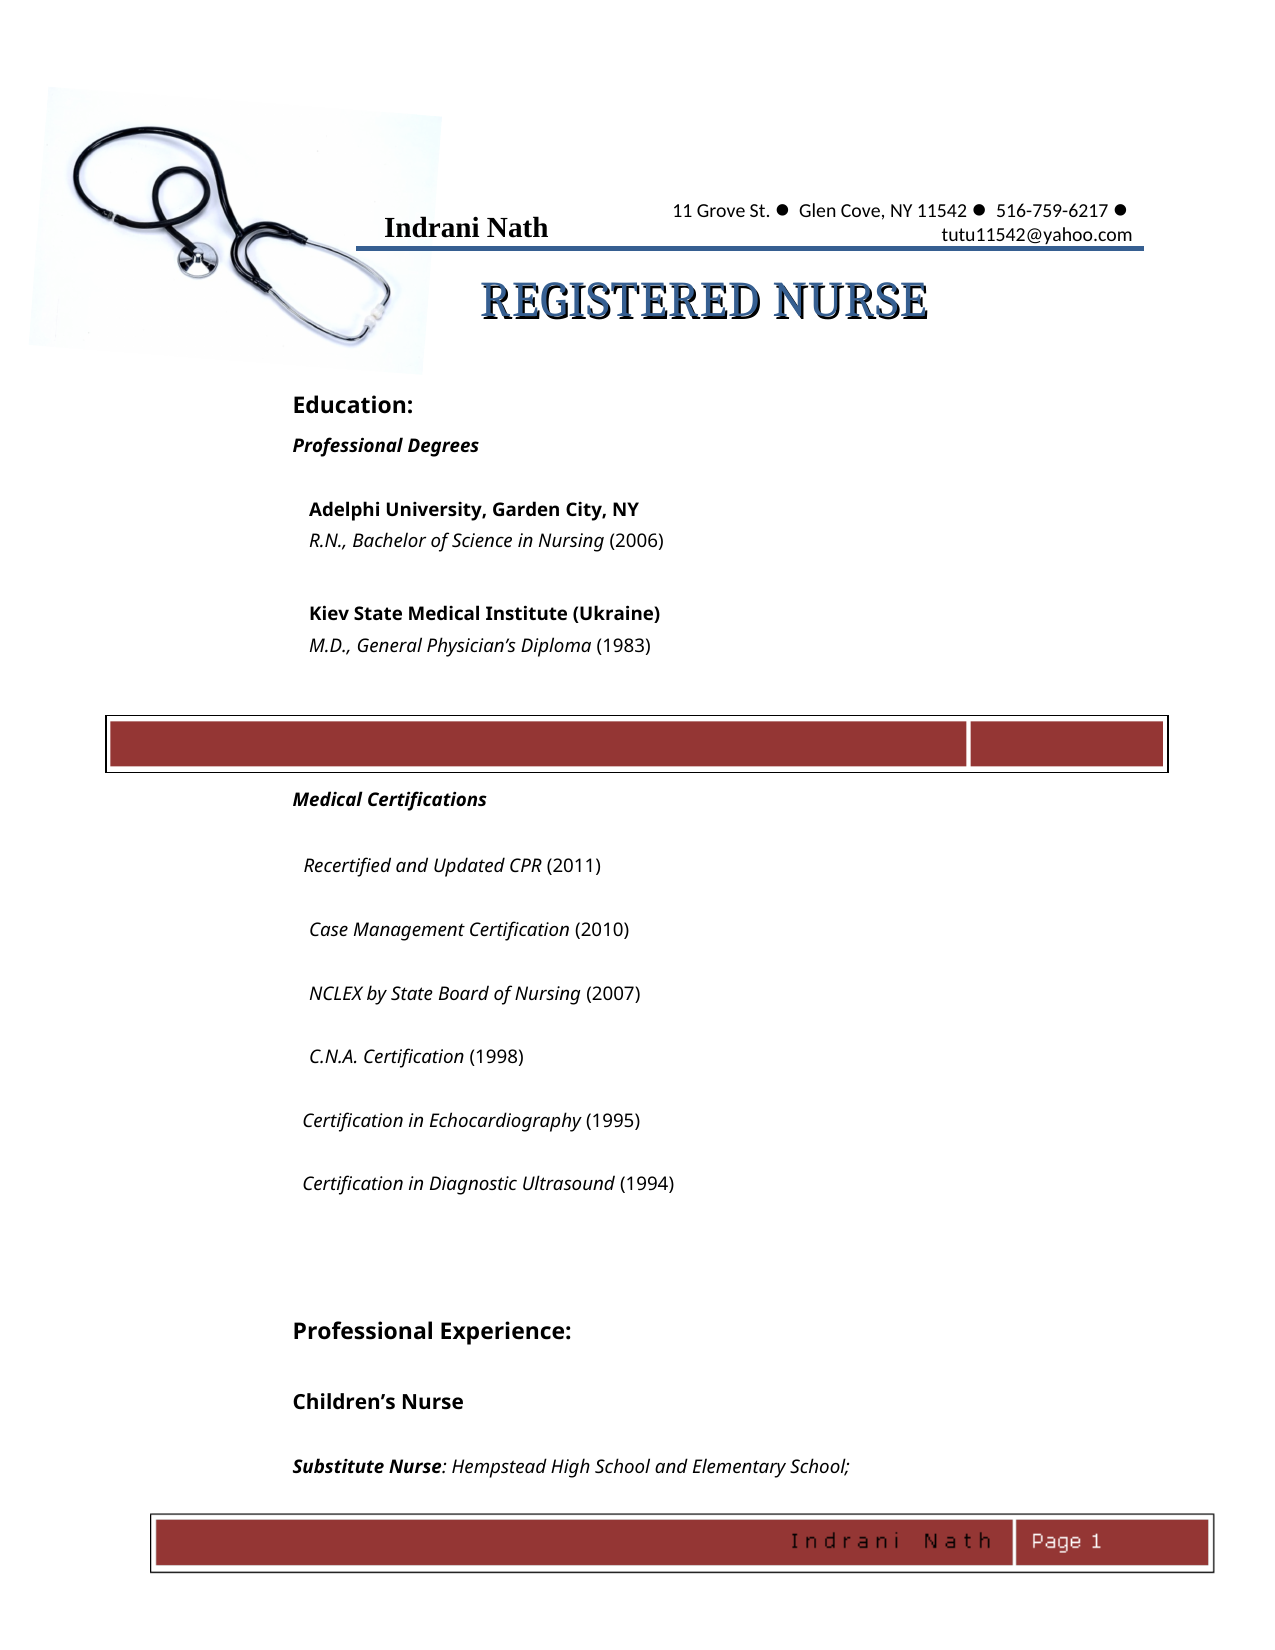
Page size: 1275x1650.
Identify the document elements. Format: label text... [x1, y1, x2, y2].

picture [29, 87, 442, 374]
table_header Indrani Nath [356, 198, 565, 246]
table_header 11 Grove St. Glen Cove, NY 11542 516-759-6217 tutu11542@yahoo.com [565, 198, 1144, 246]
table_header [147, 376, 281, 1500]
title REgistered Nurse [150, 272, 1125, 329]
picture [150, 1512, 1218, 1575]
